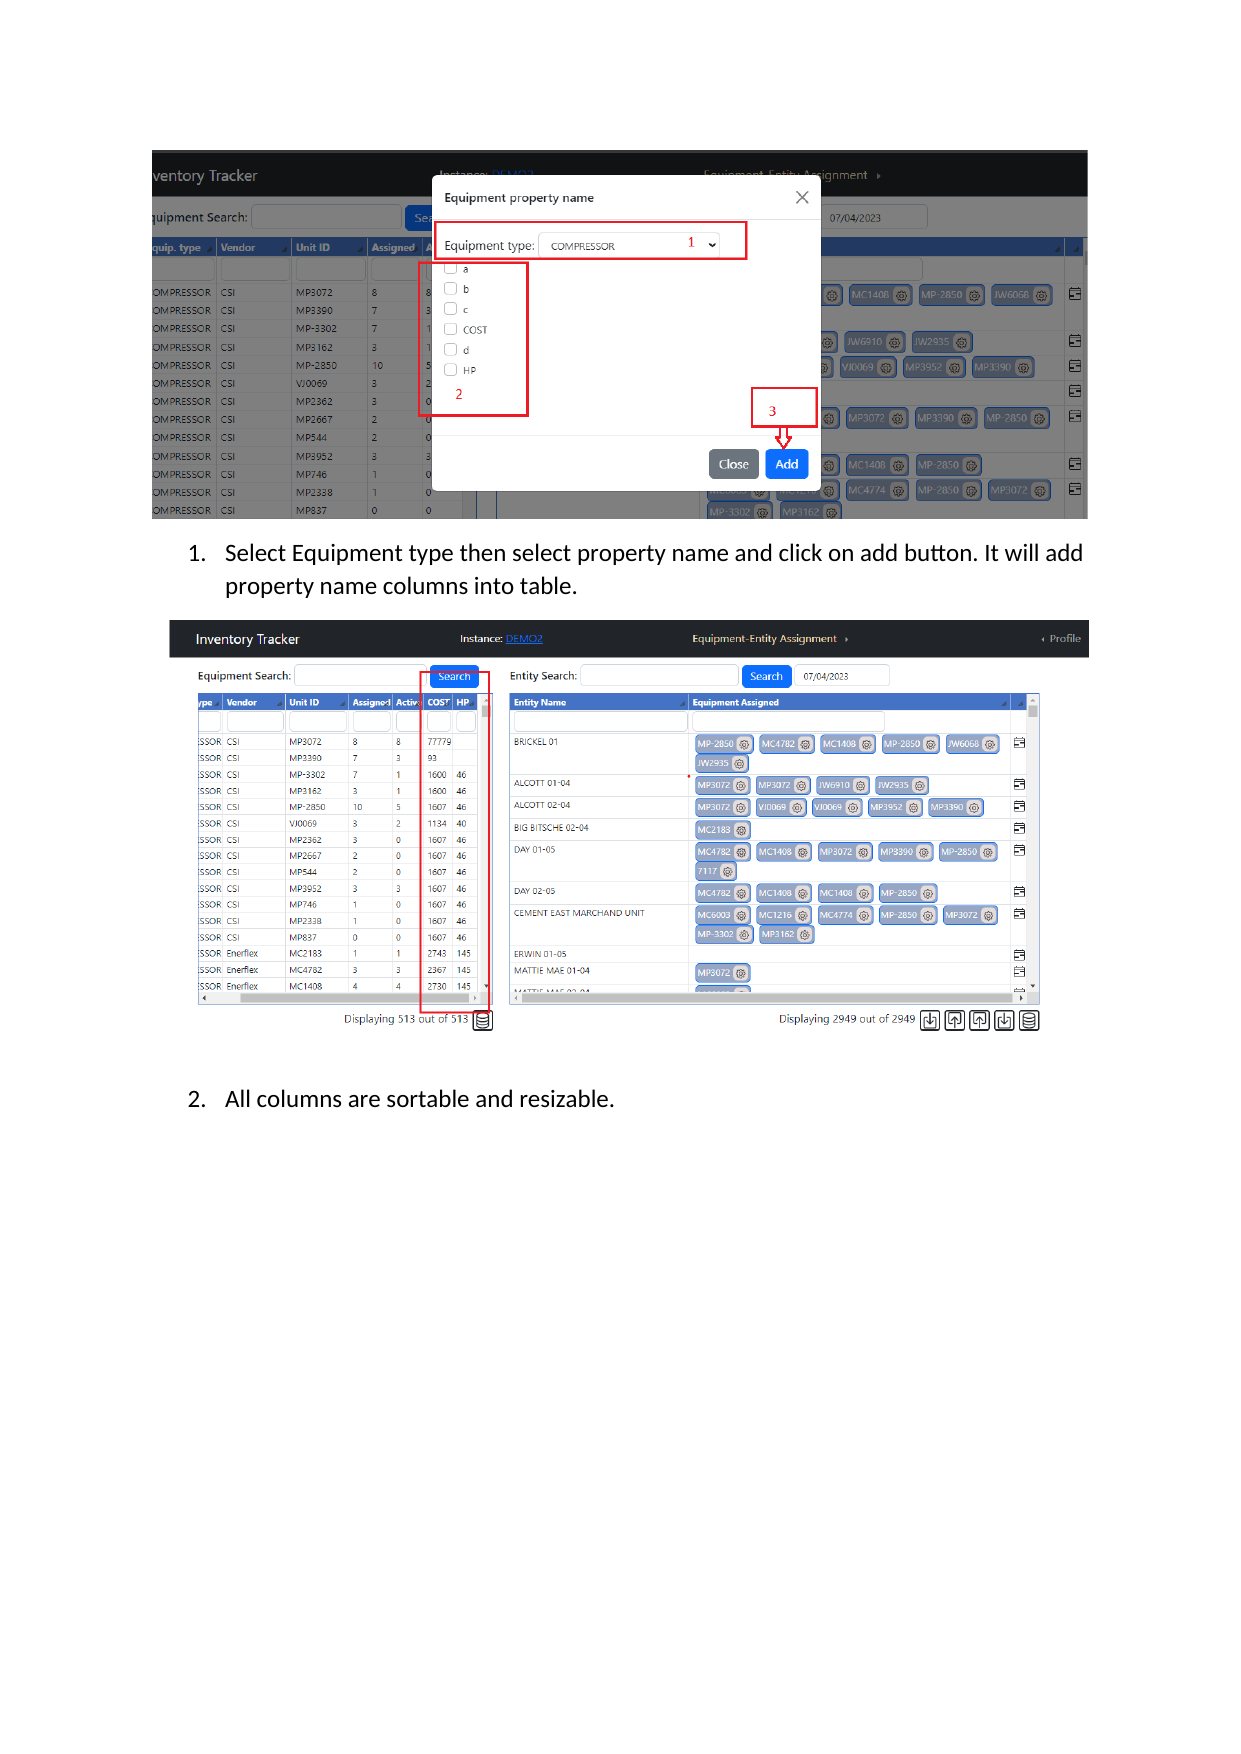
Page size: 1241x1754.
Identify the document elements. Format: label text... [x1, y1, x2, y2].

picture [150, 150, 1088, 519]
list Select Equipment type then select property name and click on add button. It will add property name columns into table. [187, 538, 1090, 601]
list All columns are sortable and resizable. [187, 1083, 1090, 1113]
picture [150, 620, 1089, 1064]
